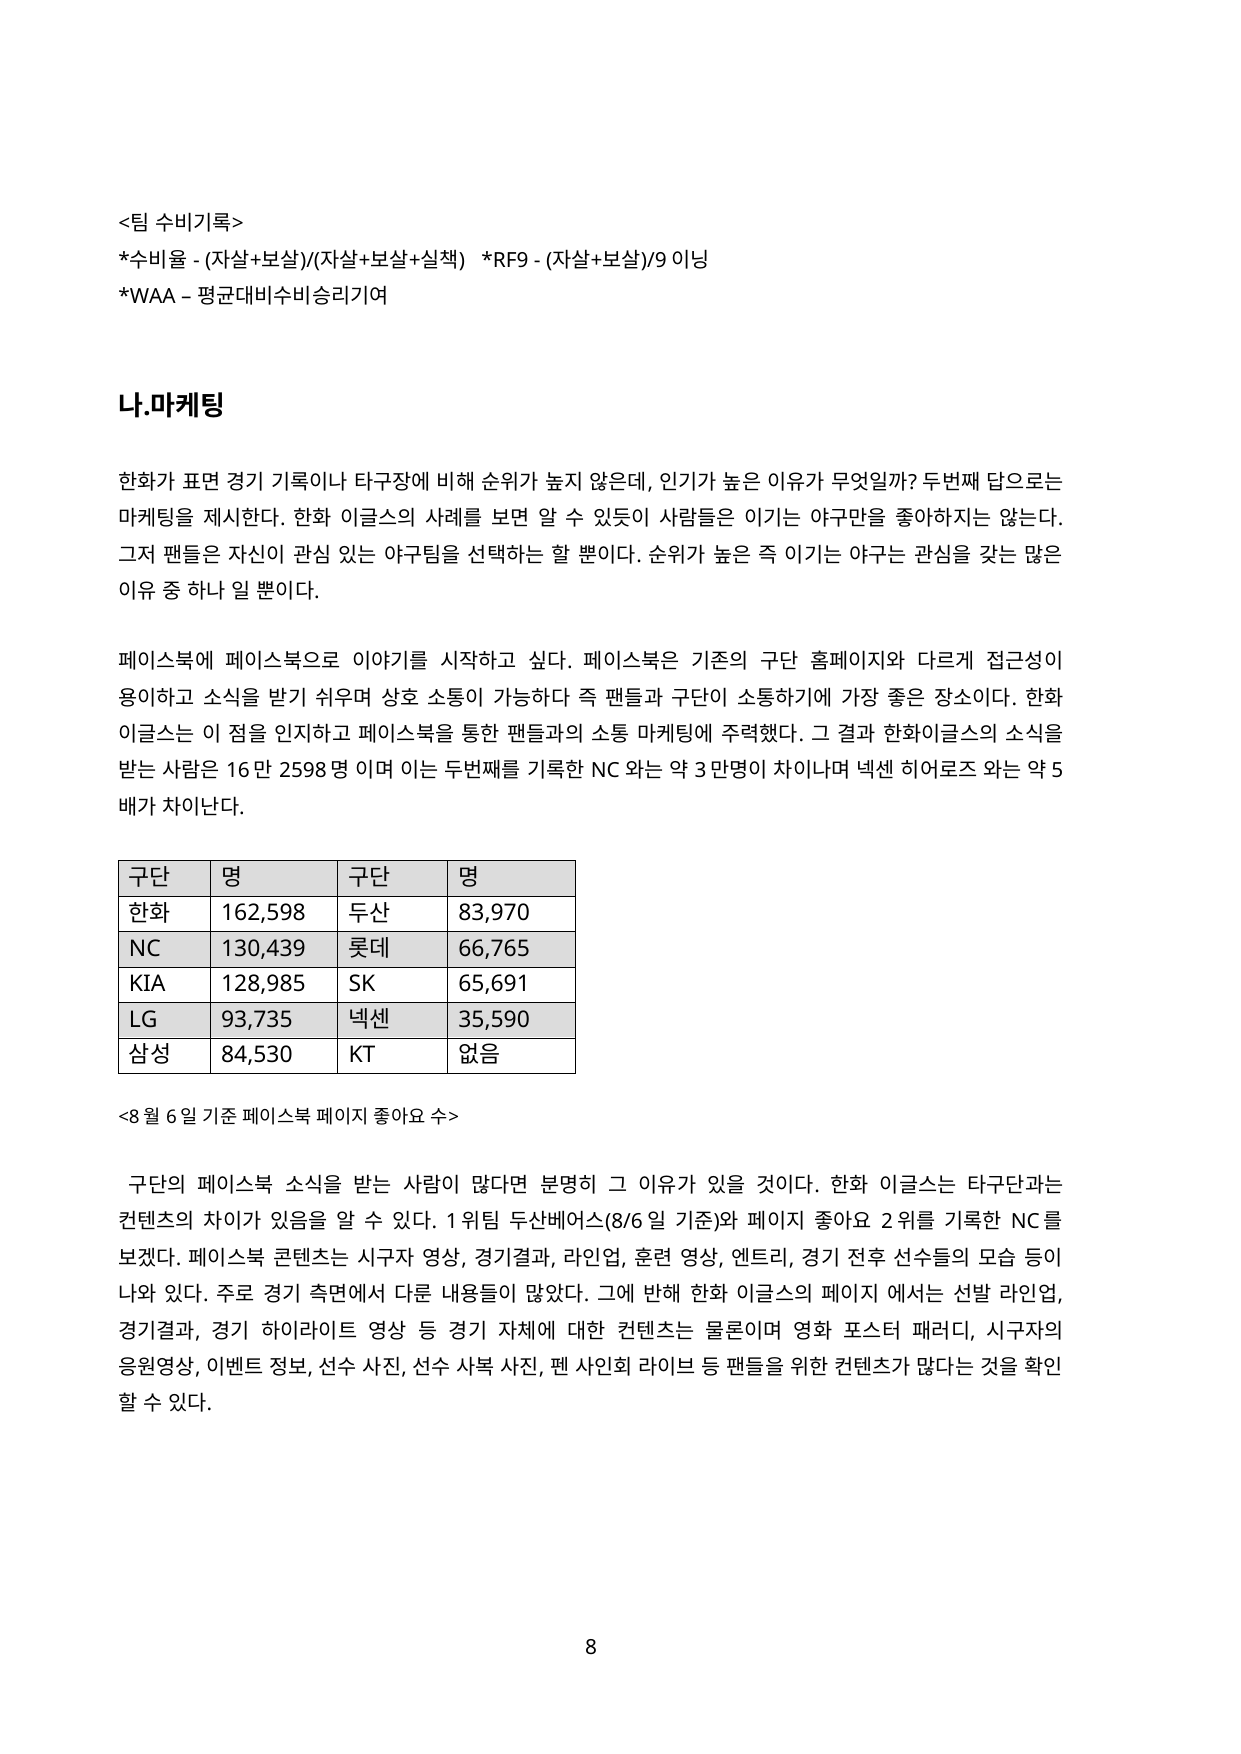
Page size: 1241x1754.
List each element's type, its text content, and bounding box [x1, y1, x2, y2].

table_header 구단 [119, 861, 210, 896]
table_cell 93,735 [211, 1003, 337, 1037]
table_cell 두산 [338, 897, 447, 931]
table_cell 128,985 [211, 968, 337, 1002]
table_cell 66,765 [448, 932, 575, 967]
table_header 구단 [338, 861, 447, 896]
table_cell 없음 [448, 1039, 575, 1073]
text 구단의 페이스북 소식을 받는 사람이 많다면 분명히 그 이유가 있을 것이다. 한화 이글스는 타구단과는 컨텐츠의 차이가 있음을 알 수 있다. 1위팀 두산베어스(8/6일 기준)와 페이지 좋아요 2위를 기록한 NC를 보겠다. 페이스북 콘텐츠는 시구자 영상, 경기결과, 라인업, 훈련 영상, 엔트리, 경기 전후 선수들의 모습 등이 나와 있다. 주로 경기 측면에서 다룬 내용들이 많았다. 그에 반해 한화 이글스의 페이지 에서는 선발 라인업, 경기결과, 경기 하이라이트 영상 등 경기 자체에 대한 컨텐츠는 물론이며 영화 포스터 패러디, 시구자의 응원영상, 이벤트 정보, 선수 사진, 선수 사복 사진, 펜 사인회 라이브 등 팬들을 위한 컨텐츠가 많다는 것을 확인 할 수 있다. [118, 1168, 1063, 1417]
table_cell 84,530 [211, 1039, 337, 1073]
table_cell 한화 [119, 897, 210, 931]
text *수비율 - (자살+보살)/(자살+보살+실책) *RF9 - (자살+보살)/9이닝 [118, 243, 1063, 273]
text <8월 6일 기준 페이스북 페이지 좋아요 수> [118, 1102, 1063, 1129]
text 한화가 표면 경기 기록이나 타구장에 비해 순위가 높지 않은데, 인기가 높은 이유가 무엇일까? 두번째 답으로는 마케팅을 제시한다. 한화 이글스의 사례를 보면 알 수 있듯이 사람들은 이기는 야구만을 좋아하지는 않는다. 그저 팬들은 자신이 관심 있는 야구팀을 선택하는 할 뿐이다. 순위가 높은 즉 이기는 야구는 관심을 갖는 많은 이유 중 하나 일 뿐이다. [118, 465, 1063, 604]
table_cell 롯데 [338, 932, 447, 967]
table_cell SK [338, 968, 447, 1002]
table_cell KIA [119, 968, 210, 1002]
table_cell 130,439 [211, 932, 337, 967]
text *WAA – 평균대비수비승리기여 [118, 279, 1063, 310]
table_header 명 [211, 861, 337, 896]
table_cell 83,970 [448, 897, 575, 931]
table_cell LG [119, 1003, 210, 1037]
text <팀 수비기록> [118, 207, 1063, 237]
table_cell 삼성 [119, 1039, 210, 1073]
table_cell 65,691 [448, 968, 575, 1002]
list 마케팅 [118, 384, 1063, 423]
table_cell 162,598 [211, 897, 337, 931]
table_cell 35,590 [448, 1003, 575, 1037]
table_cell 넥센 [338, 1003, 447, 1037]
text 페이스북에 페이스북으로 이야기를 시작하고 싶다. 페이스북은 기존의 구단 홈페이지와 다르게 접근성이 용이하고 소식을 받기 쉬우며 상호 소통이 가능하다 즉 팬들과 구단이 소통하기에 가장 좋은 장소이다. 한화 이글스는 이 점을 인지하고 페이스북을 통한 팬들과의 소통 마케팅에 주력했다. 그 결과 한화이글스의 소식을 받는 사람은 16만 2598명 이며 이는 두번째를 기록한 NC 와는 약 3만명이 차이나며 넥센 히어로즈 와는 약5배가 차이난다. [118, 644, 1063, 820]
table_cell NC [119, 932, 210, 967]
table_header 명 [448, 861, 575, 896]
table_cell KT [338, 1039, 447, 1073]
